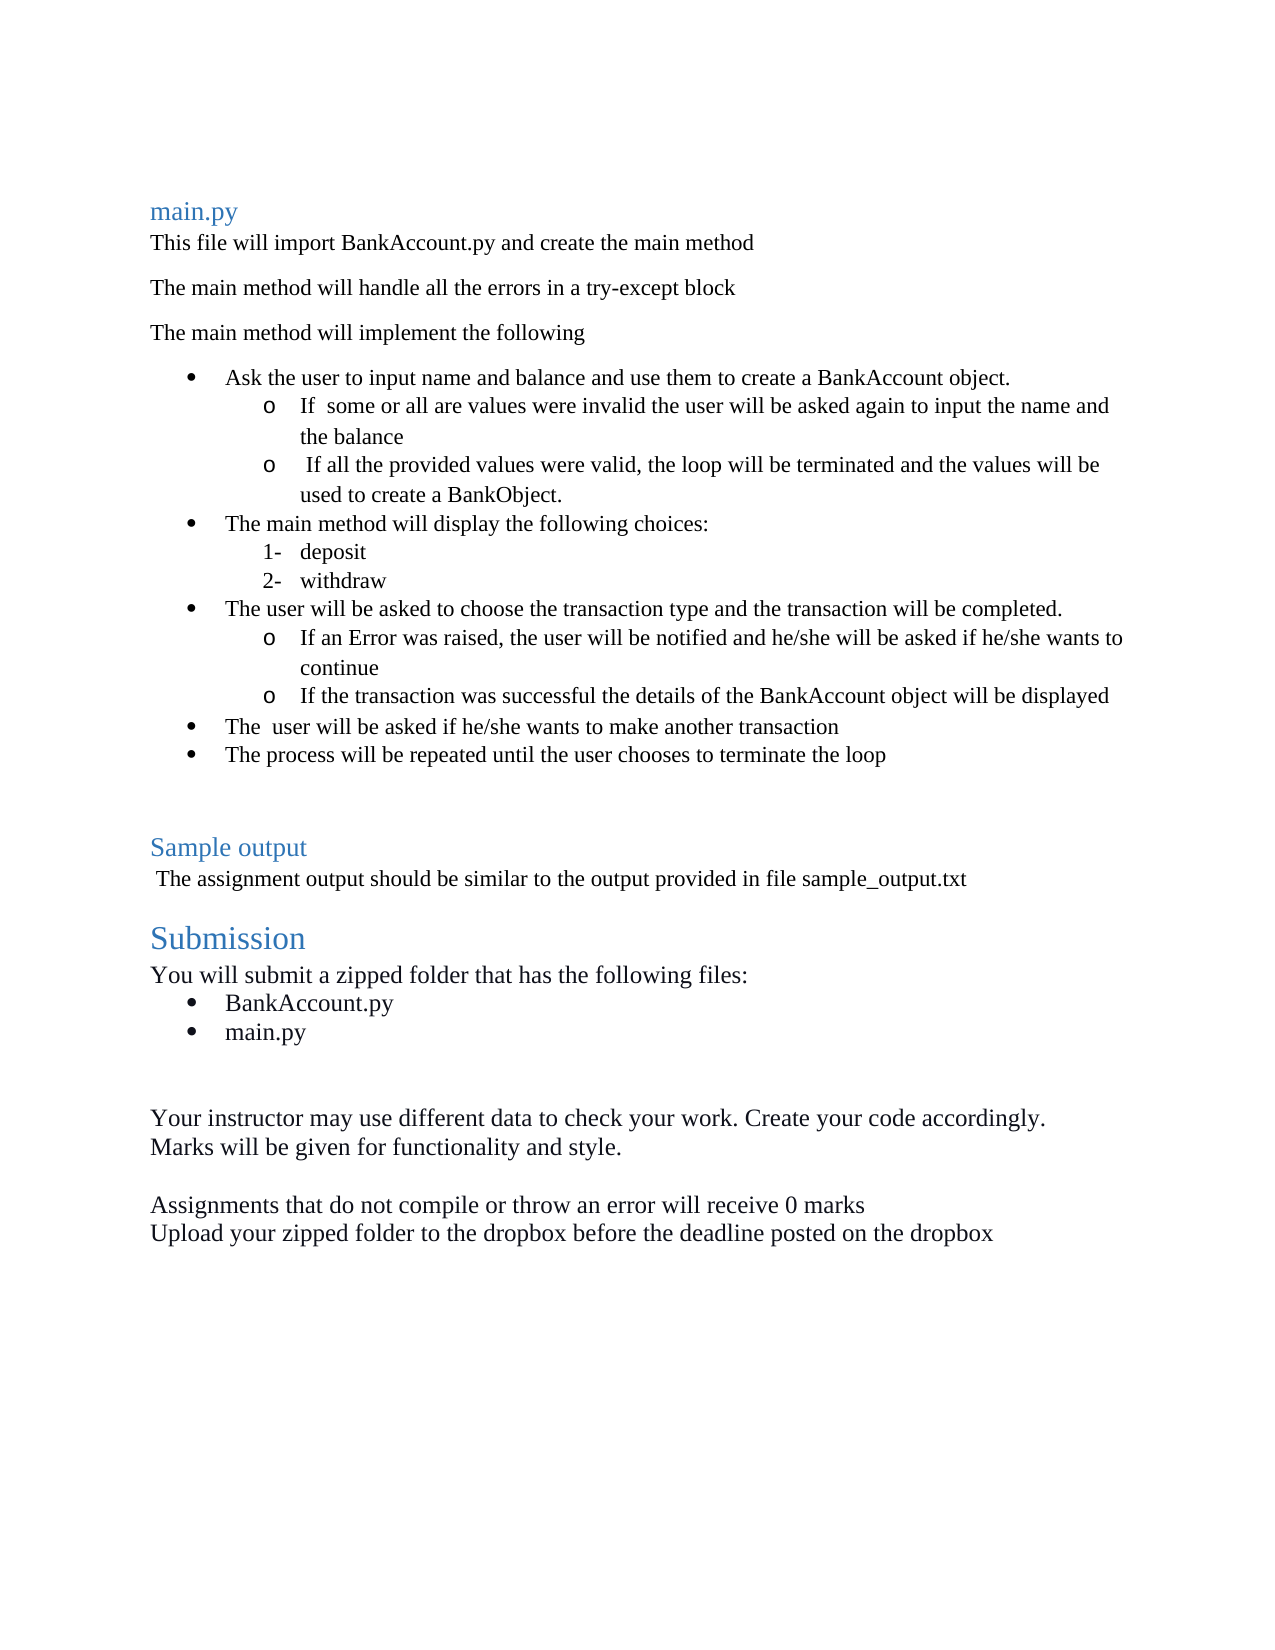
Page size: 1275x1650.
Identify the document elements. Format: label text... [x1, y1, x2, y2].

list If all the provided values were valid, the loop will be terminated and the values will be used to create a BankObject. [262, 451, 1125, 508]
text The main method will implement the following [150, 319, 1125, 345]
subtitle Sample output [150, 831, 1125, 863]
text The main method will handle all the errors in a try-except block [150, 274, 1125, 300]
list The user will be asked to choose the transaction type and the transaction will be completed. [187, 595, 1125, 622]
text The assignment output should be similar to the output provided in file sample_output.txt [150, 865, 1125, 891]
list Ask the user to input name and balance and use them to create a BankAccount object. [187, 364, 1125, 390]
text Marks will be given for functionality and style. [150, 1132, 1125, 1161]
list If some or all are values were invalid the user will be asked again to input the name and the balance [262, 392, 1125, 449]
subtitle Submission [150, 918, 1125, 957]
subtitle main.py [150, 195, 1125, 226]
list The main method will display the following choices: [187, 510, 1125, 536]
text Assignments that do not compile or throw an error will receive 0 marks [150, 1190, 1125, 1218]
list main.py [187, 1017, 1125, 1046]
list If the transaction was successful the details of the BankAccount object will be displayed [262, 682, 1125, 711]
list The user will be asked if he/she wants to make another transaction [187, 713, 1125, 739]
text This file will import BankAccount.py and create the main method [150, 229, 1125, 255]
list BankAccount.py [187, 988, 1125, 1017]
text You will submit a zipped folder that has the following files: [150, 960, 1125, 988]
list deposit [262, 538, 1125, 565]
list The process will be repeated until the user chooses to terminate the loop [187, 741, 1125, 768]
list withdraw [262, 567, 1125, 593]
text Upload your zipped folder to the dropbox before the deadline posted on the dropbox [150, 1218, 1125, 1247]
text Your instructor may use different data to check your work. Create your code accordingly. [150, 1103, 1125, 1132]
list If an Error was raised, the user will be notified and he/she will be asked if he/she wants to continue [262, 624, 1125, 680]
